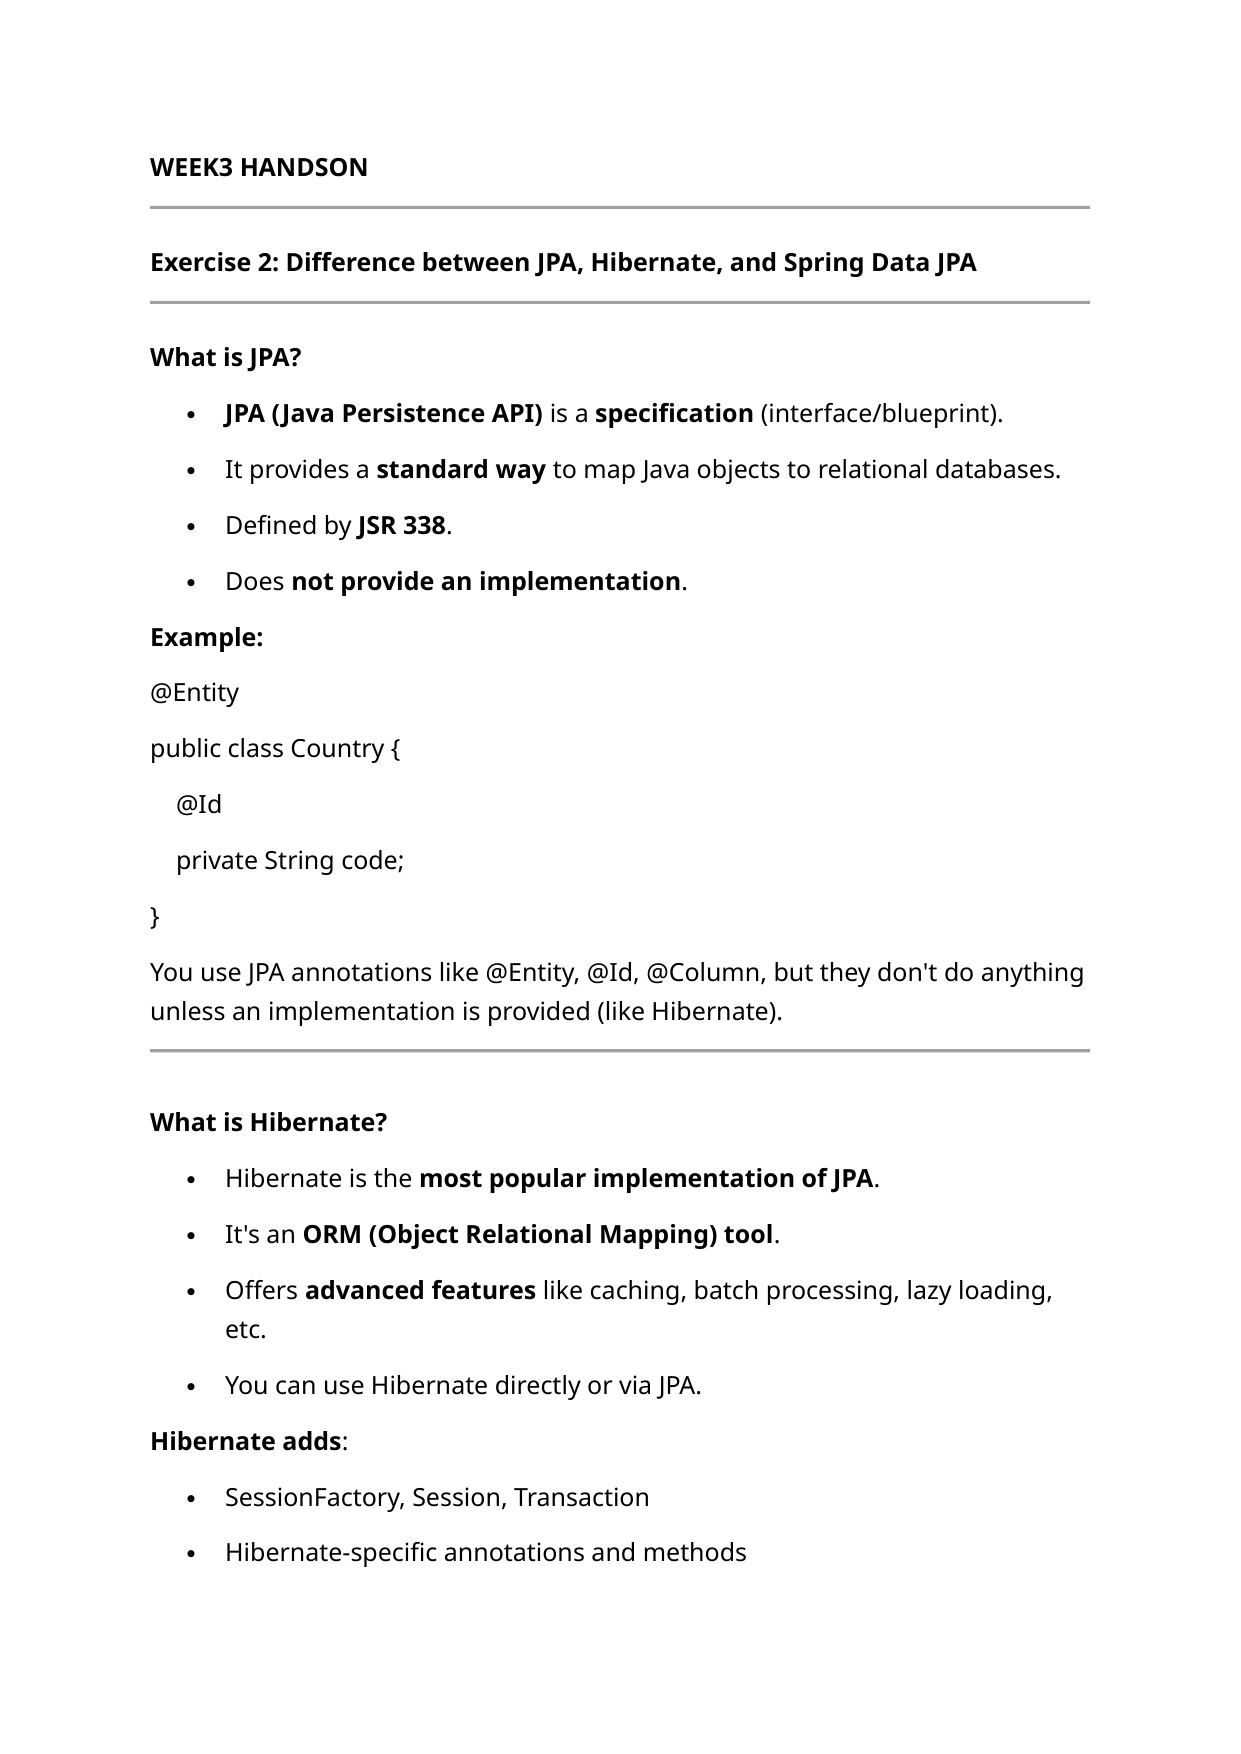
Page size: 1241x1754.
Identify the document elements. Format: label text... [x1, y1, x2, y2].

text private String code; [150, 842, 1090, 877]
list JPA (Java Persistence API) is a specification (interface/blueprint). [187, 396, 1090, 430]
list SessionFactory, Session, Transaction [187, 1479, 1090, 1513]
list It's an ORM (Object Relational Mapping) tool. [187, 1217, 1090, 1251]
text You use JPA annotations like @Entity, @Id, @Column, but they don't do anything unless an implementation is provided (like Hibernate). [150, 954, 1090, 1027]
list Offers advanced features like caching, batch processing, lazy loading, etc. [187, 1272, 1090, 1346]
text @Entity [150, 675, 1090, 709]
text What is JPA? [150, 304, 1090, 374]
list Hibernate-specific annotations and methods [187, 1535, 1090, 1569]
text Hibernate adds: [150, 1423, 1090, 1457]
text public class Country { [150, 731, 1090, 765]
text } [150, 898, 1090, 932]
list You can use Hibernate directly or via JPA. [187, 1367, 1090, 1402]
text WEEK3 HANDSON [150, 150, 1090, 184]
list Defined by JSR 338. [187, 507, 1090, 542]
list It provides a standard way to map Java objects to relational databases. [187, 452, 1090, 486]
list Hibernate is the most popular implementation of JPA. [187, 1161, 1090, 1195]
list Does not provide an implementation. [187, 563, 1090, 597]
text Example: [150, 619, 1090, 653]
text @Id [150, 787, 1090, 821]
text Exercise 2: Difference between JPA, Hibernate, and Spring Data JPA [150, 209, 1090, 279]
text What is Hibernate? [150, 1105, 1090, 1139]
